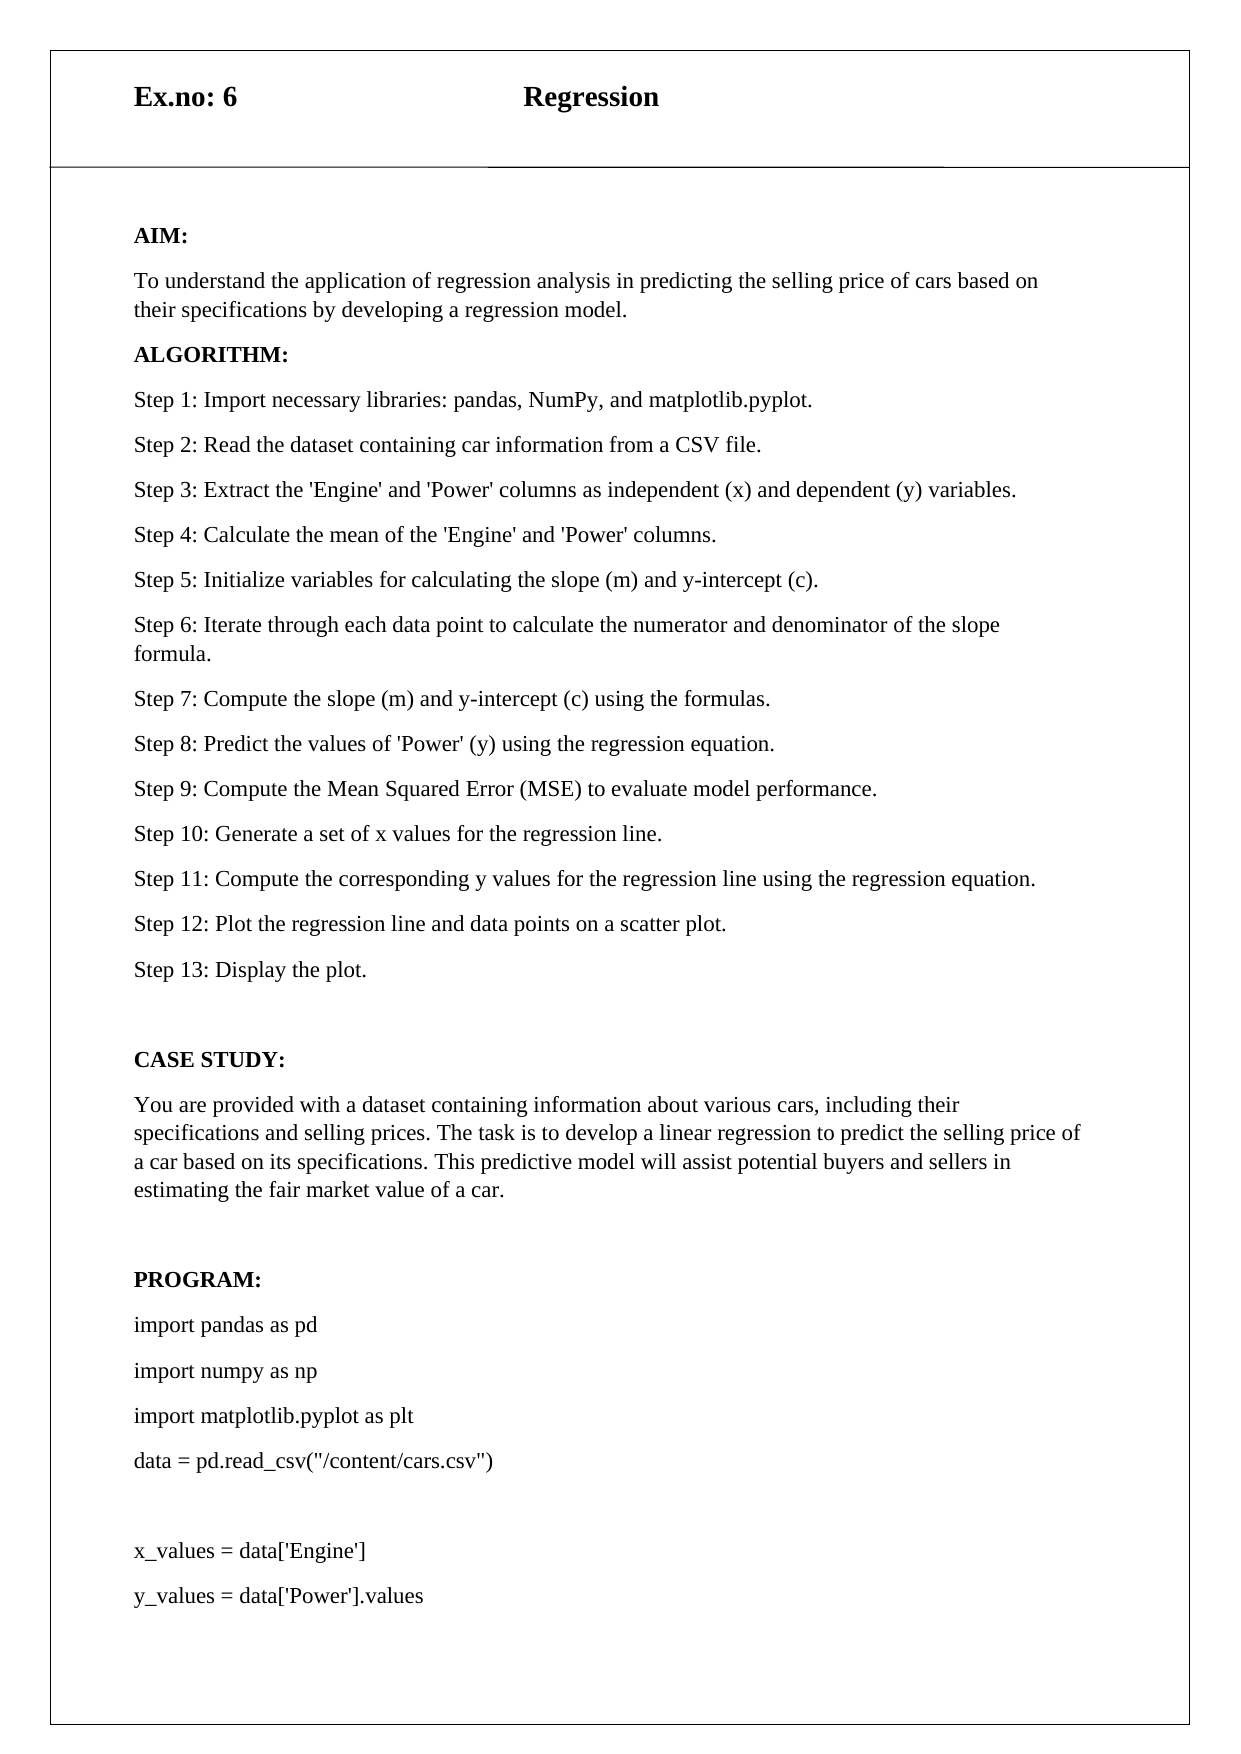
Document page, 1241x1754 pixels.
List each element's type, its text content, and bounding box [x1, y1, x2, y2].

text Step 2: Read the dataset containing car information from a CSV file. [133, 431, 1084, 457]
text Step 7: Compute the slope (m) and y-intercept (c) using the formulas. [133, 685, 1084, 711]
text Step 12: Plot the regression line and data points on a scatter plot. [133, 911, 1084, 937]
text You are provided with a dataset containing information about various cars, including their specifications and selling prices. The task is to develop a linear regression to predict the selling price of a car based on its specifications. This predictive model will assist potential buyers and sellers in estimating the fair market value of a car. [133, 1091, 1084, 1203]
text Step 6: Iterate through each data point to calculate the numerator and denominator of the slope formula. [133, 611, 1084, 666]
text import pandas as pd [133, 1312, 1084, 1338]
text Step 4: Calculate the mean of the 'Engine' and 'Power' columns. [133, 521, 1084, 548]
text Step 3: Extract the 'Engine' and 'Power' columns as independent (x) and dependent (y) variables. [133, 476, 1084, 502]
text Ex.no: 6 Regression [133, 79, 1084, 113]
text Step 11: Compute the corresponding y values for the regression line using the regression equation. [133, 865, 1084, 892]
text import matplotlib.pyplot as plt [133, 1402, 1084, 1428]
text PROGRAM: [133, 1266, 1084, 1293]
text ALGORITHM: [133, 341, 1084, 367]
text x_values = data['Engine'] [133, 1537, 1084, 1563]
text Step 10: Generate a set of x values for the regression line. [133, 820, 1084, 847]
text CASE STUDY: [133, 1046, 1084, 1072]
text Step 1: Import necessary libraries: pandas, NumPy, and matplotlib.pyplot. [133, 386, 1084, 412]
text y_values = data['Power'].values [133, 1582, 1084, 1608]
text Step 5: Initialize variables for calculating the slope (m) and y-intercept (c). [133, 566, 1084, 593]
text Step 8: Predict the values of 'Power' (y) using the regression equation. [133, 730, 1084, 756]
text import numpy as np [133, 1357, 1084, 1383]
text AIM: [133, 222, 1084, 248]
text Step 13: Display the plot. [133, 956, 1084, 982]
text Step 9: Compute the Mean Squared Error (MSE) to evaluate model performance. [133, 775, 1084, 802]
text To understand the application of regression analysis in predicting the selling price of cars based on their specifications by developing a regression model. [133, 267, 1084, 322]
text data = pd.read_csv("/content/cars.csv") [133, 1447, 1084, 1473]
